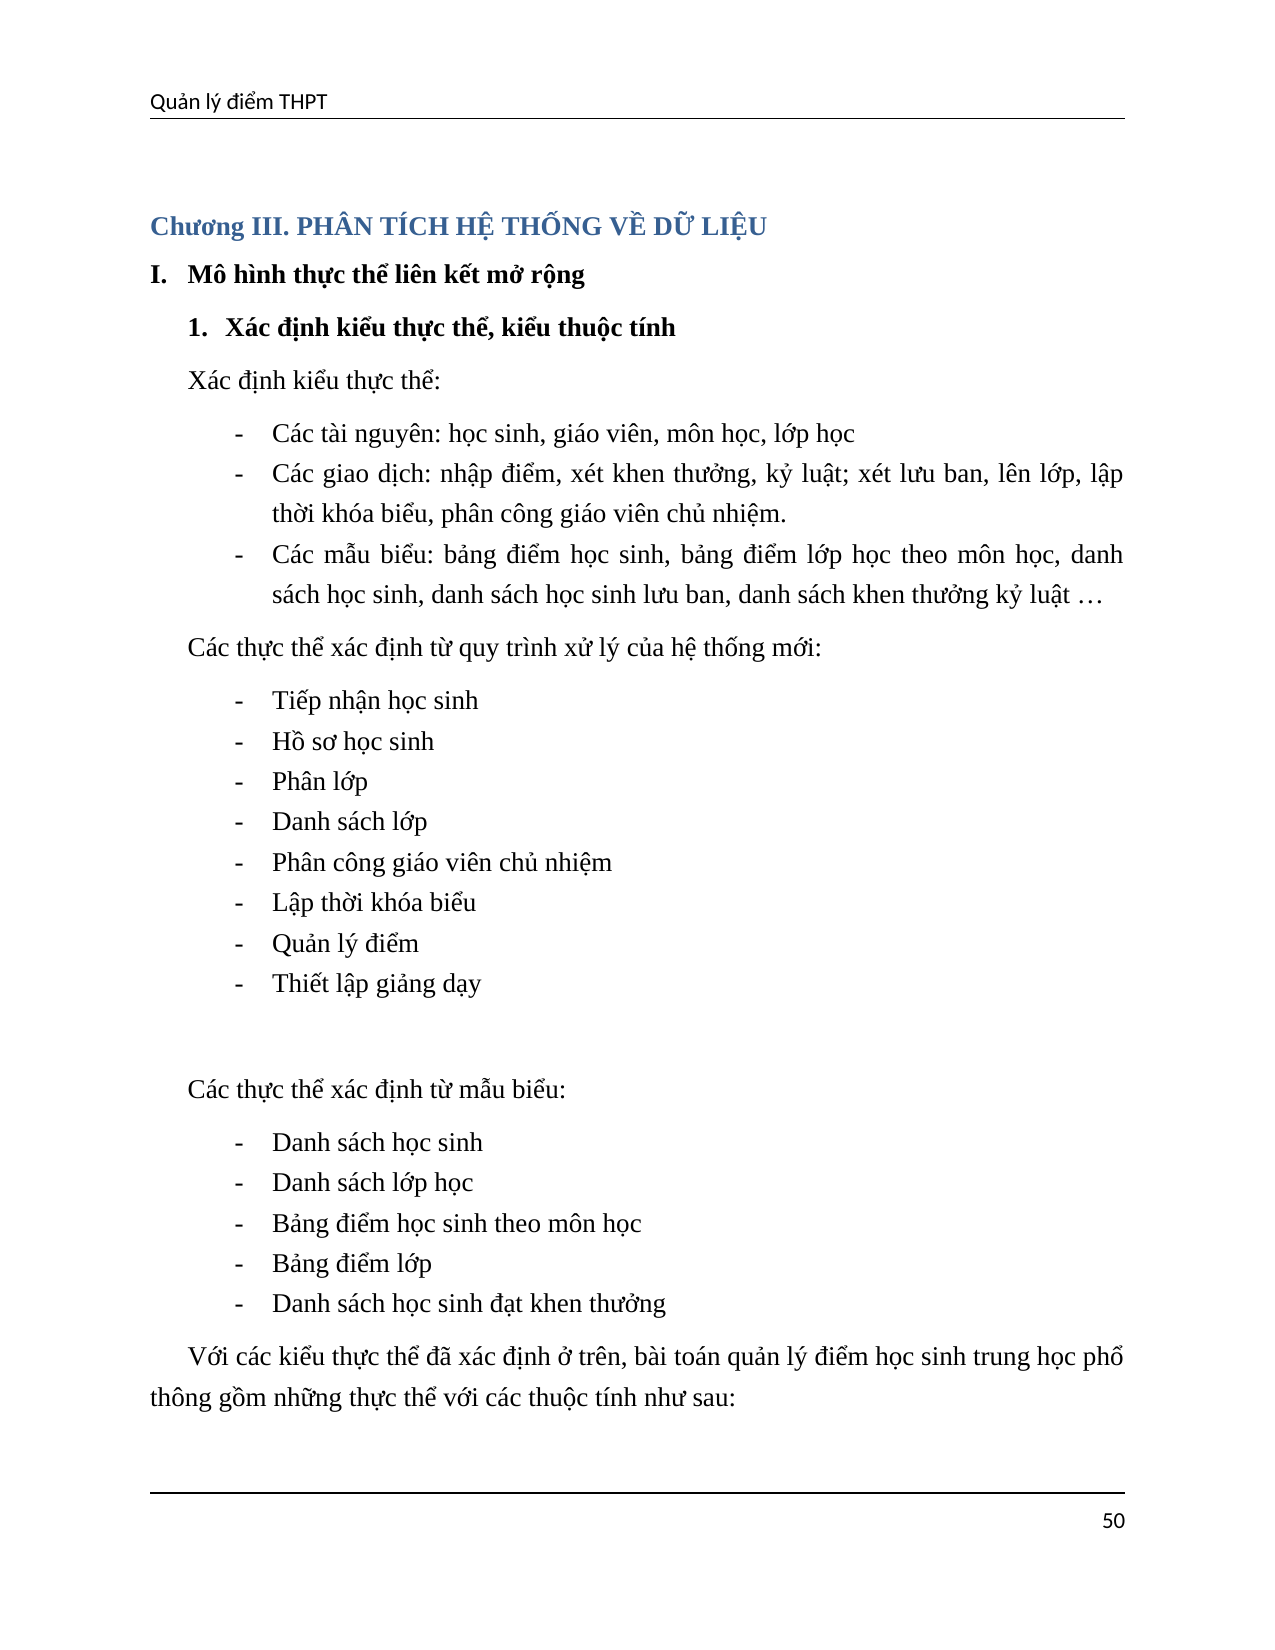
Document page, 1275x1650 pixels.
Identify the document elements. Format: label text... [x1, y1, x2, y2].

subtitle Chương III. PHÂN TÍCH HỆ THỐNG VỀ DỮ LIỆU [150, 210, 1125, 241]
list Xác định kiểu thực thể, kiểu thuộc tính [150, 311, 1125, 342]
list Lập thời khóa biểu [234, 886, 1125, 917]
list Tiếp nhận học sinh [234, 684, 1125, 715]
list Các giao dịch: nhập điểm, xét khen thưởng, kỷ luật; xét lưu ban, lên lớp, lập thời khóa biểu, phân công giáo viên chủ nhiệm. [234, 457, 1125, 529]
list Các mẫu biểu: bảng điểm học sinh, bảng điểm lớp học theo môn học, danh sách học sinh, danh sách học sinh lưu ban, danh sách khen thưởng kỷ luật … [234, 538, 1125, 609]
list Bảng điểm lớp [234, 1247, 1125, 1278]
list Danh sách lớp học [234, 1166, 1125, 1197]
list Bảng điểm học sinh theo môn học [234, 1207, 1125, 1238]
text Các thực thể xác định từ mẫu biểu: [150, 1073, 1125, 1104]
text Các thực thể xác định từ quy trình xử lý của hệ thống mới: [150, 631, 1125, 662]
list Quản lý điểm [234, 927, 1125, 958]
list Hồ sơ học sinh [234, 724, 1125, 756]
list Phân lớp [234, 765, 1125, 796]
list Các tài nguyên: học sinh, giáo viên, môn học, lớp học [234, 417, 1125, 448]
list Mô hình thực thể liên kết mở rộng [131, 258, 1125, 289]
list Thiết lập giảng dạy [234, 967, 1125, 998]
list Danh sách học sinh đạt khen thưởng [234, 1287, 1125, 1319]
list Danh sách học sinh [234, 1126, 1125, 1157]
list Phân công giáo viên chủ nhiệm [234, 846, 1125, 877]
text Với các kiểu thực thể đã xác định ở trên, bài toán quản lý điểm học sinh trung học phổ thông gồm những thực thể với các thuộc tính như sau: [150, 1340, 1125, 1412]
list Danh sách lớp [234, 805, 1125, 837]
text Xác định kiểu thực thể: [187, 364, 1125, 395]
